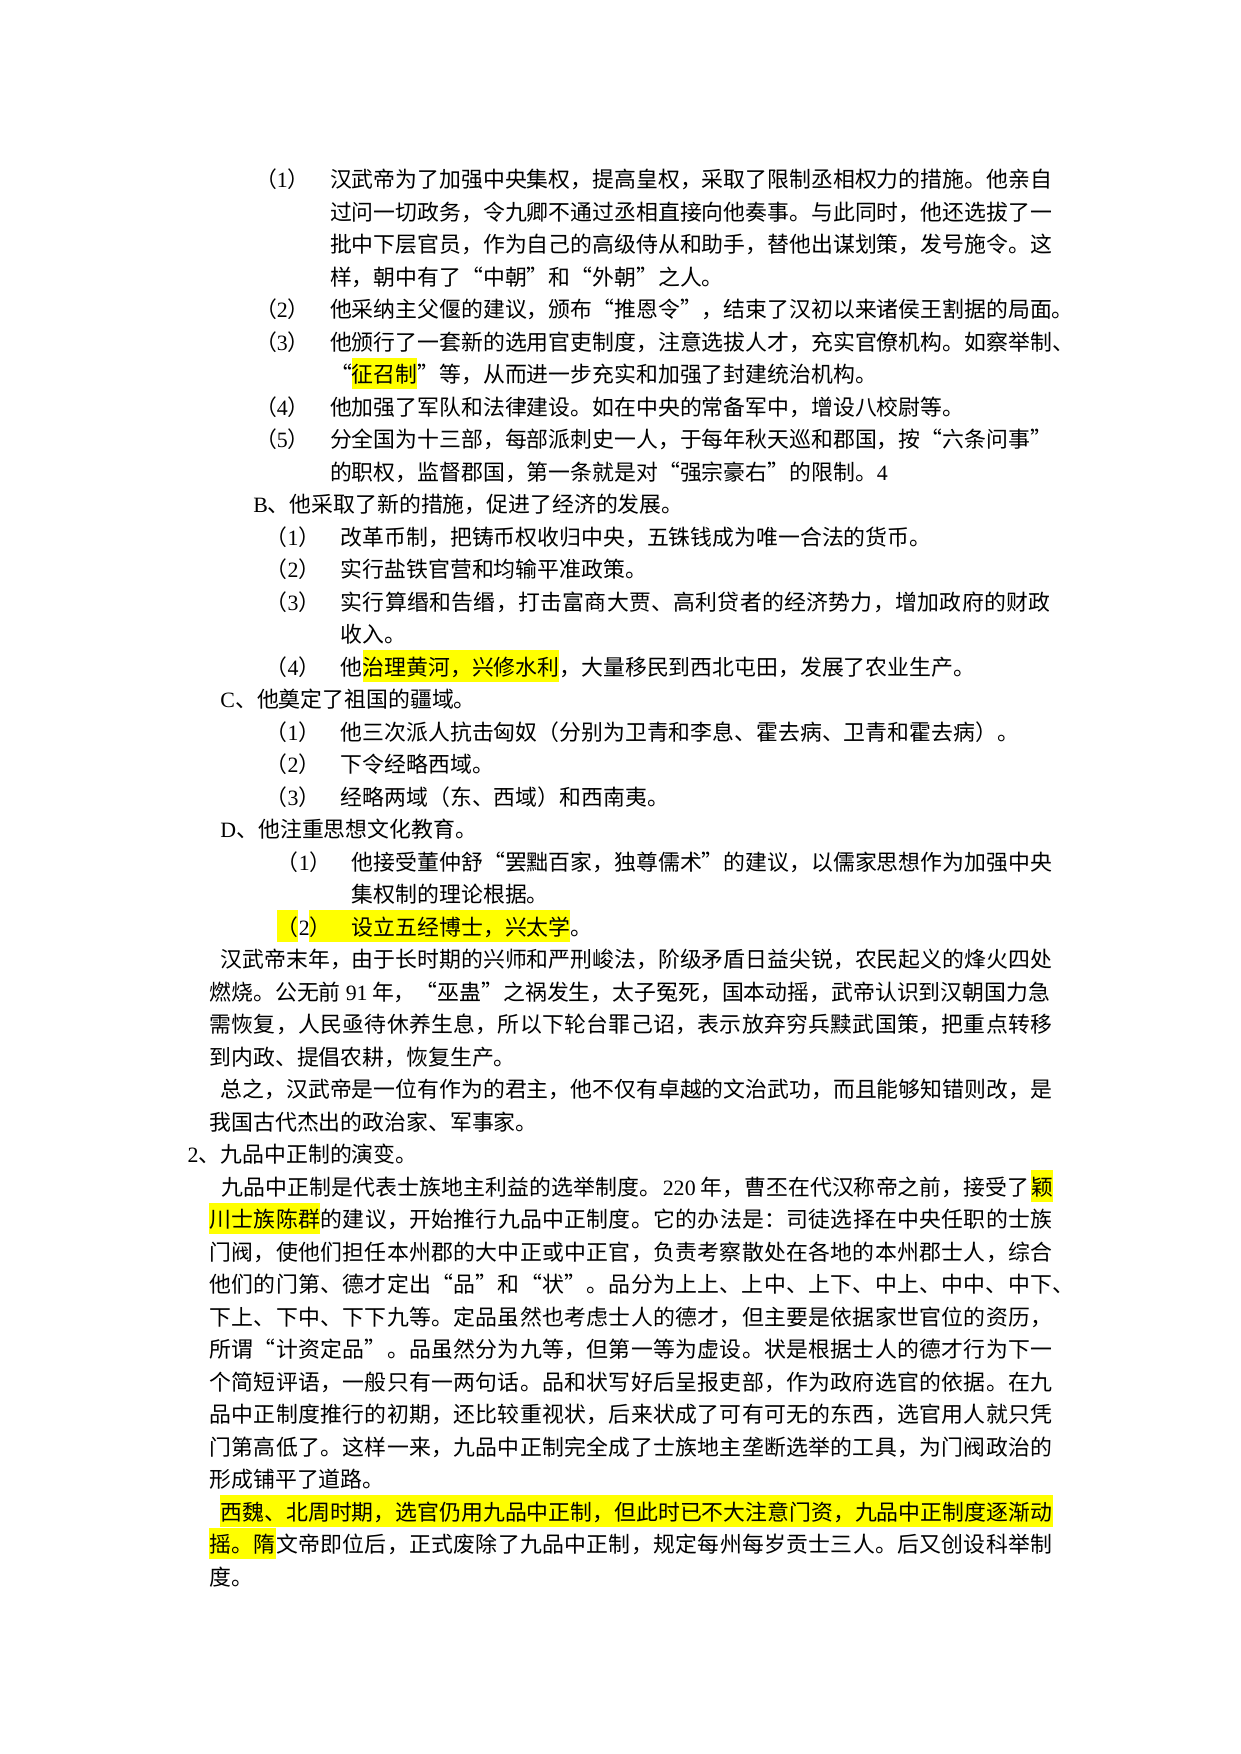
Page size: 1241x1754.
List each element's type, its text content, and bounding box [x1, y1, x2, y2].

list 设立五经博士，兴太学。 [277, 909, 1053, 942]
list 经略两域（东、西域）和西南夷。 [266, 779, 1053, 812]
list 他治理黄河，兴修水利，大量移民到西北屯田，发展了农业生产。 [266, 649, 1053, 682]
list 他三次派人抗击匈奴（分别为卫青和李息、霍去病、卫青和霍去病）。 [266, 714, 1053, 747]
list 实行盐铁官营和均输平准政策。 [266, 552, 1053, 584]
list 他采纳主父偃的建议，颁布“推恩令”，结束了汉初以来诸侯王割据的局面。 [255, 292, 1053, 324]
text D、他注重思想文化教育。 [187, 812, 1053, 844]
text 汉武帝末年，由于长时期的兴师和严刑峻法，阶级矛盾日益尖锐，农民起义的烽火四处燃烧。公无前91年，“巫蛊”之祸发生，太子冤死，国本动摇，武帝认识到汉朝国力急需恢复，人民亟待休养生息，所以下轮台罪己诏，表示放弃穷兵黩武国策，把重点转移到内政、提倡农耕，恢复生产。 [187, 942, 1053, 1072]
list 分全国为十三部，每部派刺史一人，于每年秋天巡和郡国，按“六条问事”的职权，监督郡国，第一条就是对“强宗豪右”的限制。4 [255, 422, 1053, 487]
list 他加强了军队和法律建设。如在中央的常备军中，增设八校尉等。 [255, 389, 1053, 422]
list 实行算缗和告缗，打击富商大贾、高利贷者的经济势力，增加政府的财政收入。 [266, 584, 1053, 649]
text C、他奠定了祖国的疆域。 [187, 682, 1053, 714]
list 他接受董仲舒“罢黜百家，独尊儒术”的建议，以儒家思想作为加强中央集权制的理论根据。 [277, 844, 1053, 909]
text 2、九品中正制的演变。 [187, 1137, 1053, 1169]
list 改革币制，把铸币权收归中央，五铢钱成为唯一合法的货币。 [266, 519, 1053, 552]
text 九品中正制是代表士族地主利益的选举制度。220年，曹丕在代汉称帝之前，接受了颖川士族陈群的建议，开始推行九品中正制度。它的办法是：司徒选择在中央任职的士族门阀，使他们担任本州郡的大中正或中正官，负责考察散处在各地的本州郡士人，综合他们的门第、德才定出“品”和“状”。品分为上上、上中、上下、中上、中中、中下、下上、下中、下下九等。定品虽然也考虑士人的德才，但主要是依据家世官位的资历，所谓“计资定品”。品虽然分为九等，但第一等为虚设。状是根据士人的德才行为下一个简短评语，一般只有一两句话。品和状写好后呈报吏部，作为政府选官的依据。在九品中正制度推行的初期，还比较重视状，后来状成了可有可无的东西，选官用人就只凭门第高低了。这样一来，九品中正制完全成了士族地主垄断选举的工具，为门阀政治的形成铺平了道路。 [187, 1169, 1053, 1494]
text B、他采取了新的措施，促进了经济的发展。 [187, 487, 1053, 519]
list 下令经略西域。 [266, 747, 1053, 779]
list 他颁行了一套新的选用官吏制度，注意选拔人才，充实官僚机构。如察举制、“征召制”等，从而进一步充实和加强了封建统治机构。 [255, 324, 1053, 389]
text 总之，汉武帝是一位有作为的君主，他不仅有卓越的文治武功，而且能够知错则改，是我国古代杰出的政治家、军事家。 [187, 1072, 1053, 1137]
text 西魏、北周时期，选官仍用九品中正制，但此时已不大注意门资，九品中正制度逐渐动摇。隋文帝即位后，正式废除了九品中正制，规定每州每岁贡士三人。后又创设科举制度。 [187, 1494, 1053, 1592]
list 汉武帝为了加强中央集权，提高皇权，采取了限制丞相权力的措施。他亲自过问一切政务，令九卿不通过丞相直接向他奏事。与此同时，他还选拔了一批中下层官员，作为自己的高级侍从和助手，替他出谋划策，发号施令。这样，朝中有了“中朝”和“外朝”之人。 [255, 162, 1053, 292]
